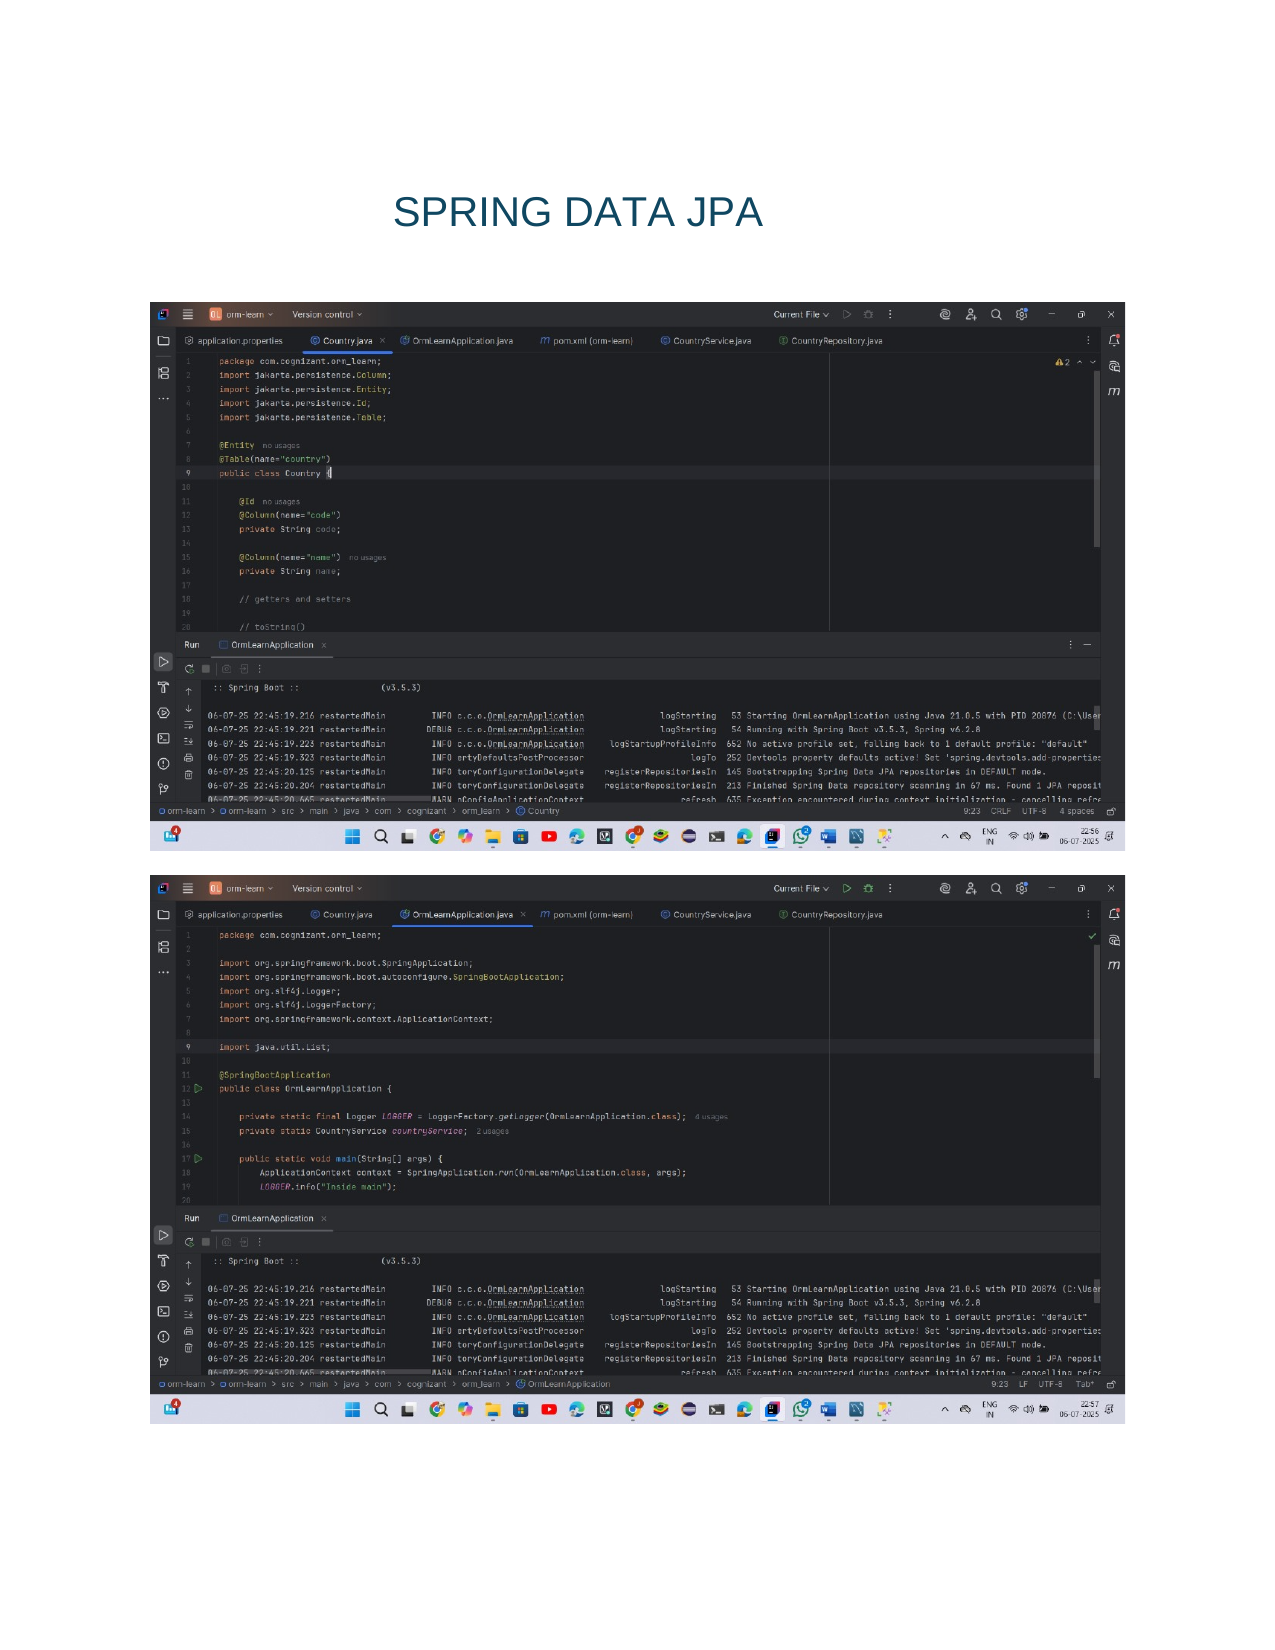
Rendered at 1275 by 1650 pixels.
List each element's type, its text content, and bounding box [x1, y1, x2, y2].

picture [150, 875, 1125, 1424]
subtitle SPRING DATA JPA [150, 187, 1125, 235]
picture [150, 302, 1125, 851]
